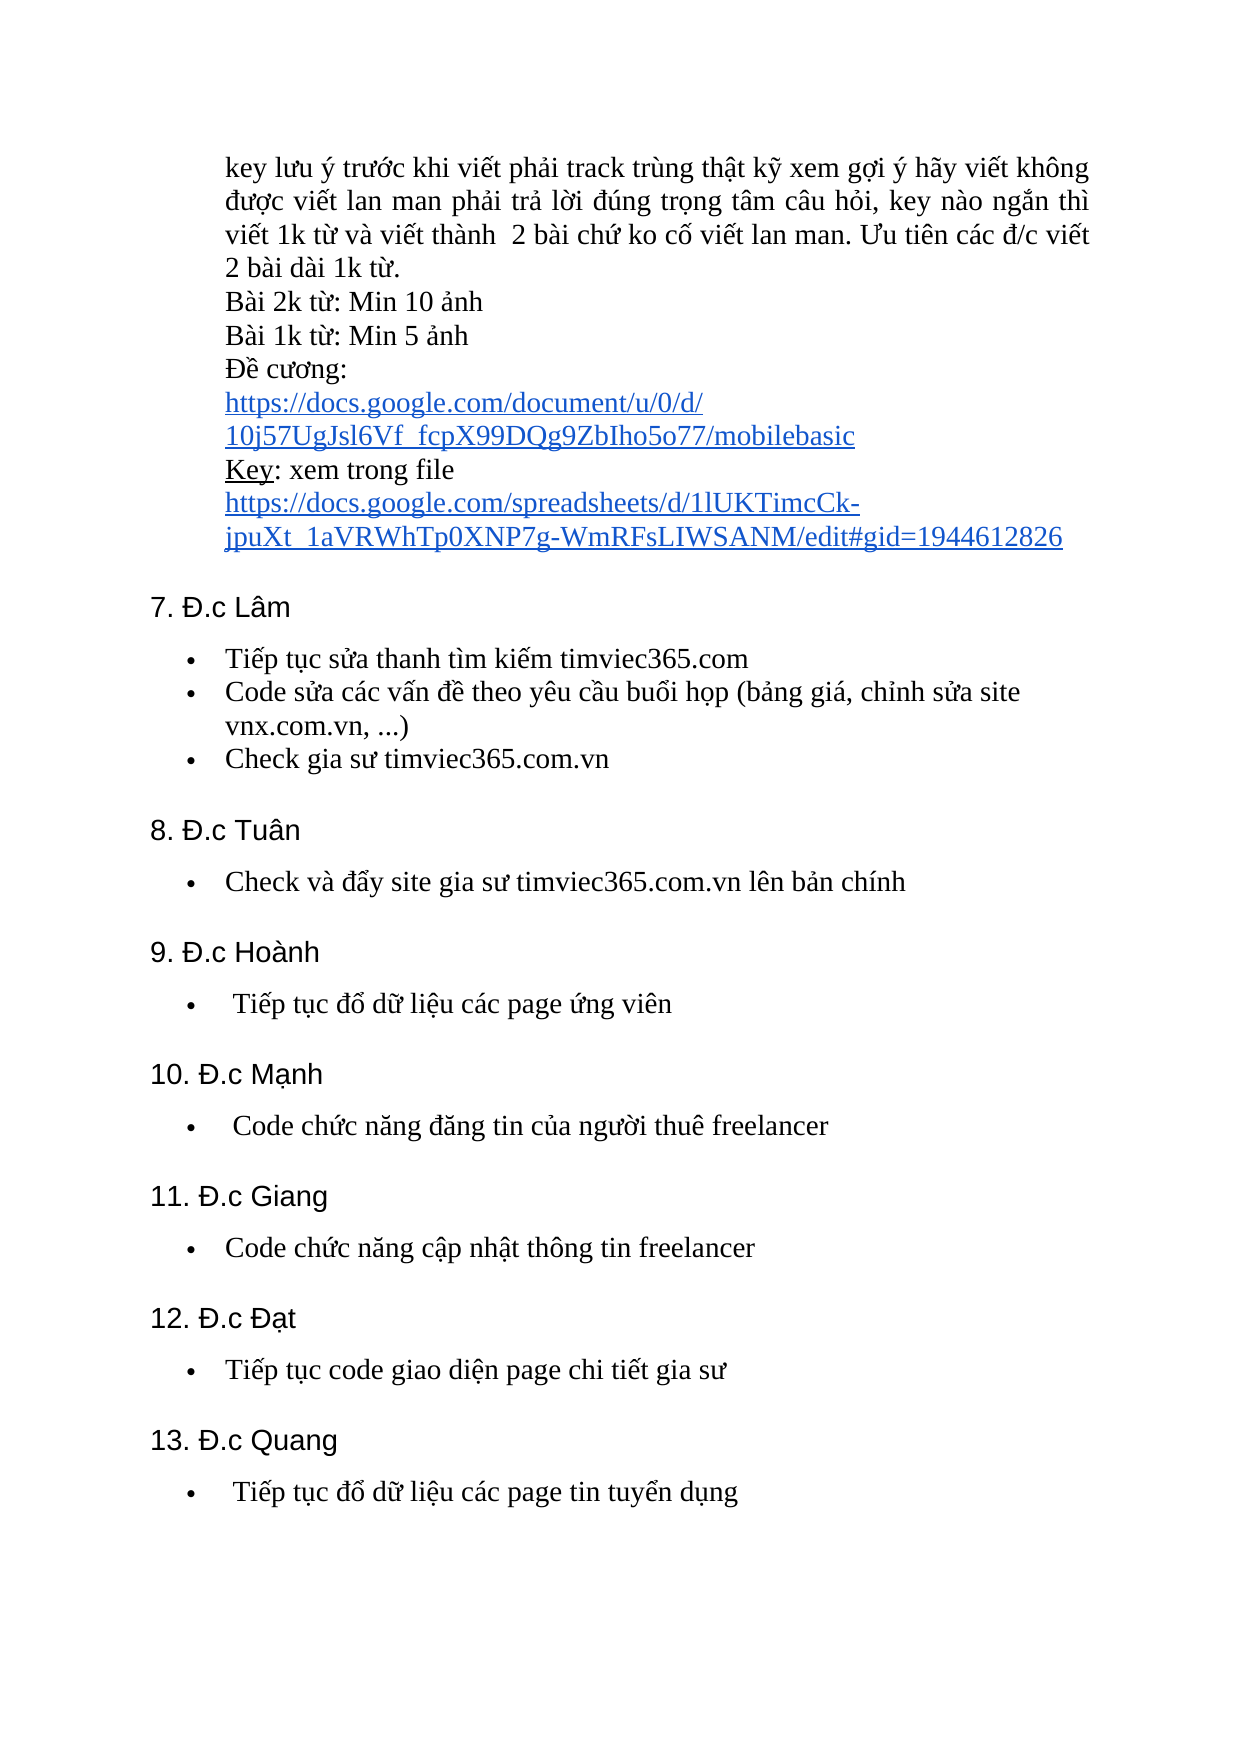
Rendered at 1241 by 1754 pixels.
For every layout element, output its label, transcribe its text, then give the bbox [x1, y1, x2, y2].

text Bài 1k từ: Min 5 ảnh [225, 318, 1090, 351]
text Key: xem trong file [225, 452, 1090, 485]
subtitle 8. Đ.c Tuân [150, 813, 1090, 846]
list Tiếp tục đổ dữ liệu các page tin tuyển dụng [187, 1474, 1090, 1508]
subtitle 9. Đ.c Hoành [150, 935, 1090, 968]
list Code chức năng đăng tin của người thuê freelancer [187, 1108, 1090, 1141]
list Tiếp tục đổ dữ liệu các page ứng viên [187, 986, 1090, 1019]
subtitle 10. Đ.c Mạnh [150, 1057, 1090, 1090]
list Check và đẩy site gia sư timviec365.com.vn lên bản chính [187, 864, 1090, 897]
text Bài 2k từ: Min 10 ảnh [225, 284, 1090, 318]
list Check gia sư timviec365.com.vn [187, 742, 1090, 775]
text https://docs.google.com/spreadsheets/d/1lUKTimcCk-jpuXt_1aVRWhTp0XNP7g-WmRFsLIWSANM/edit#gid=1944612826 [225, 485, 1090, 552]
subtitle 12. Đ.c Đạt [150, 1301, 1090, 1334]
subtitle 11. Đ.c Giang [150, 1179, 1090, 1212]
subtitle 13. Đ.c Quang [150, 1423, 1090, 1457]
list Code chức năng cập nhật thông tin freelancer [187, 1230, 1090, 1263]
text Đề cương: [225, 351, 1090, 385]
list Tiếp tục code giao diện page chi tiết gia sư [187, 1352, 1090, 1386]
text key lưu ý trước khi viết phải track trùng thật kỹ xem gợi ý hãy viết không được viết lan man phải trả lời đúng trọng tâm câu hỏi, key nào ngắn thì viết 1k từ và viết thành 2 bài chứ ko cố viết lan man. Ưu tiên các đ/c viết 2 bài dài 1k từ. [225, 150, 1090, 284]
subtitle 7. Đ.c Lâm [150, 590, 1090, 623]
list Tiếp tục sửa thanh tìm kiếm timviec365.com [187, 641, 1090, 674]
text https://docs.google.com/document/u/0/d/10j57UgJsl6Vf_fcpX99DQg9ZbIho5o77/mobilebasic [225, 385, 1090, 452]
list Code sửa các vấn đề theo yêu cầu buổi họp (bảng giá, chỉnh sửa site vnx.com.vn, ...) [187, 674, 1090, 742]
